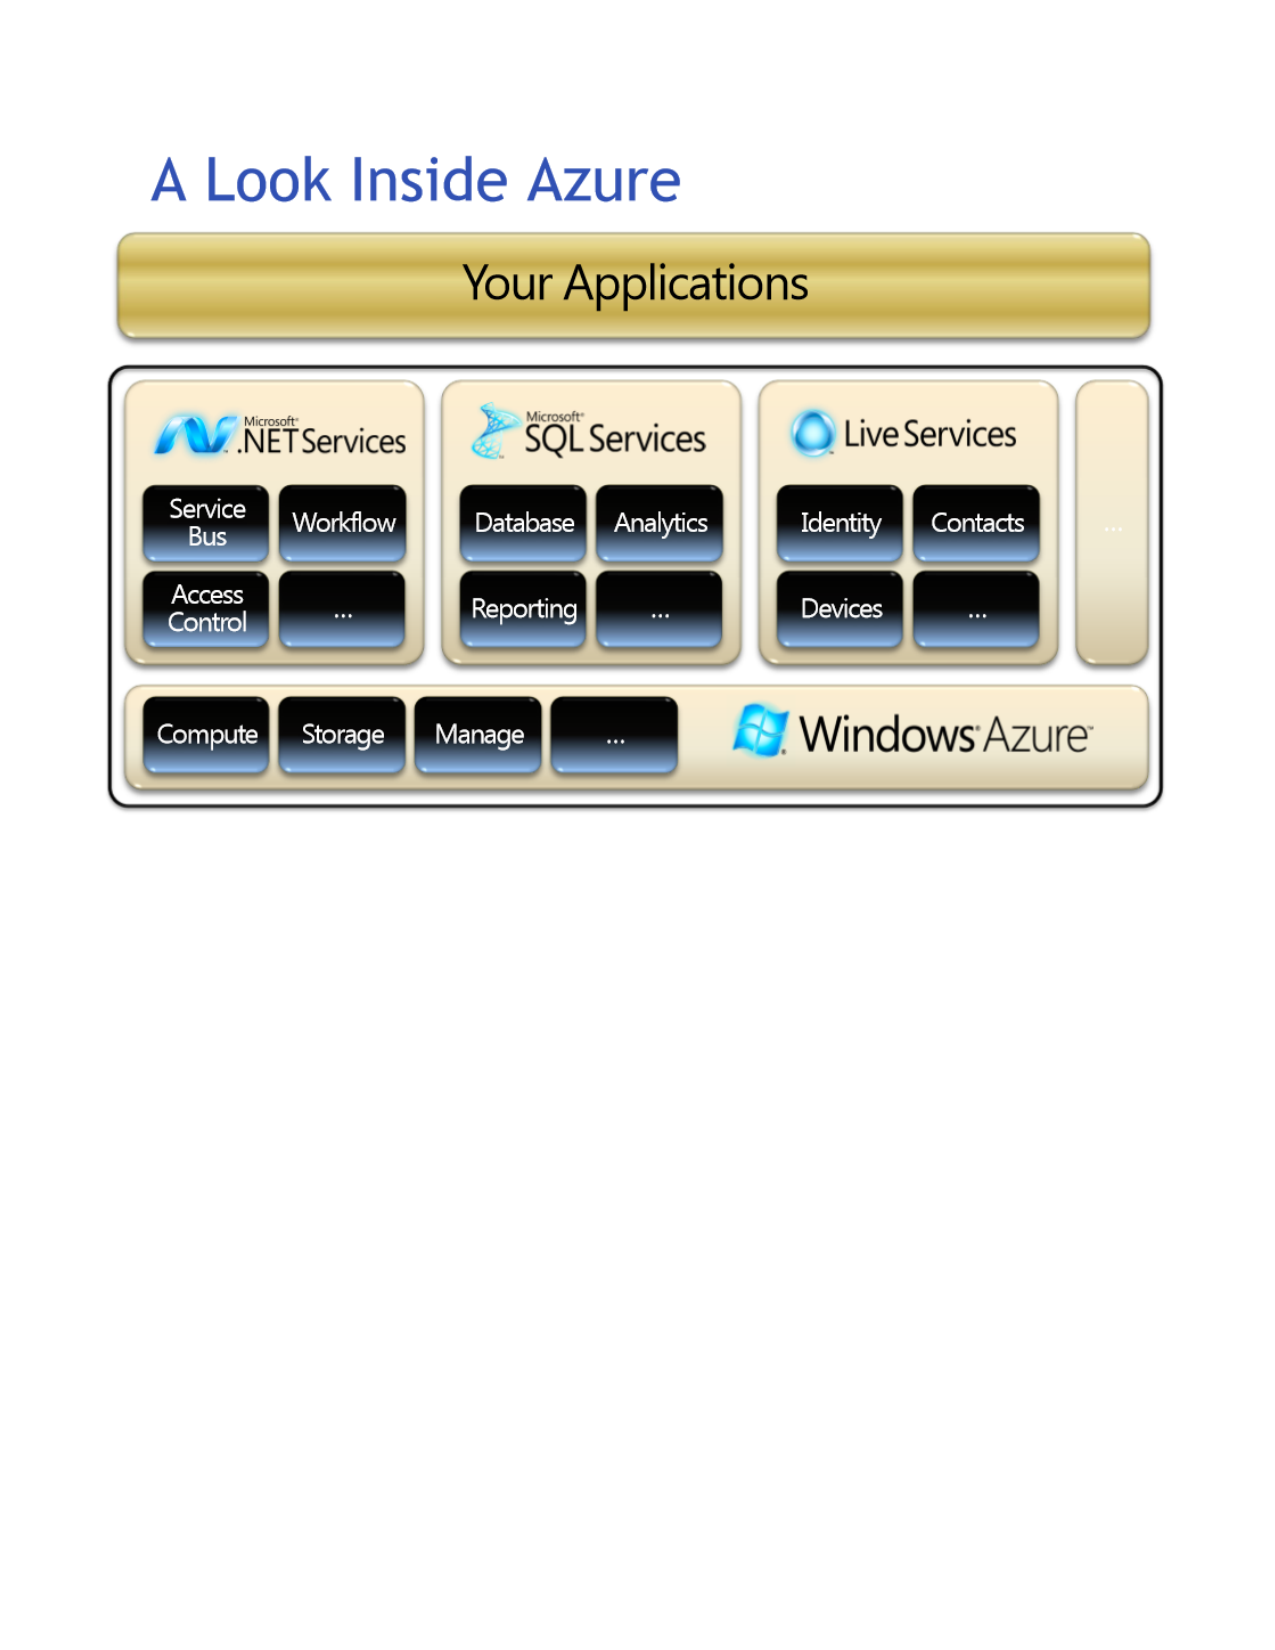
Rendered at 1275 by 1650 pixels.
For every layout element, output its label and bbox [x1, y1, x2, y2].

picture [105, 150, 1170, 818]
